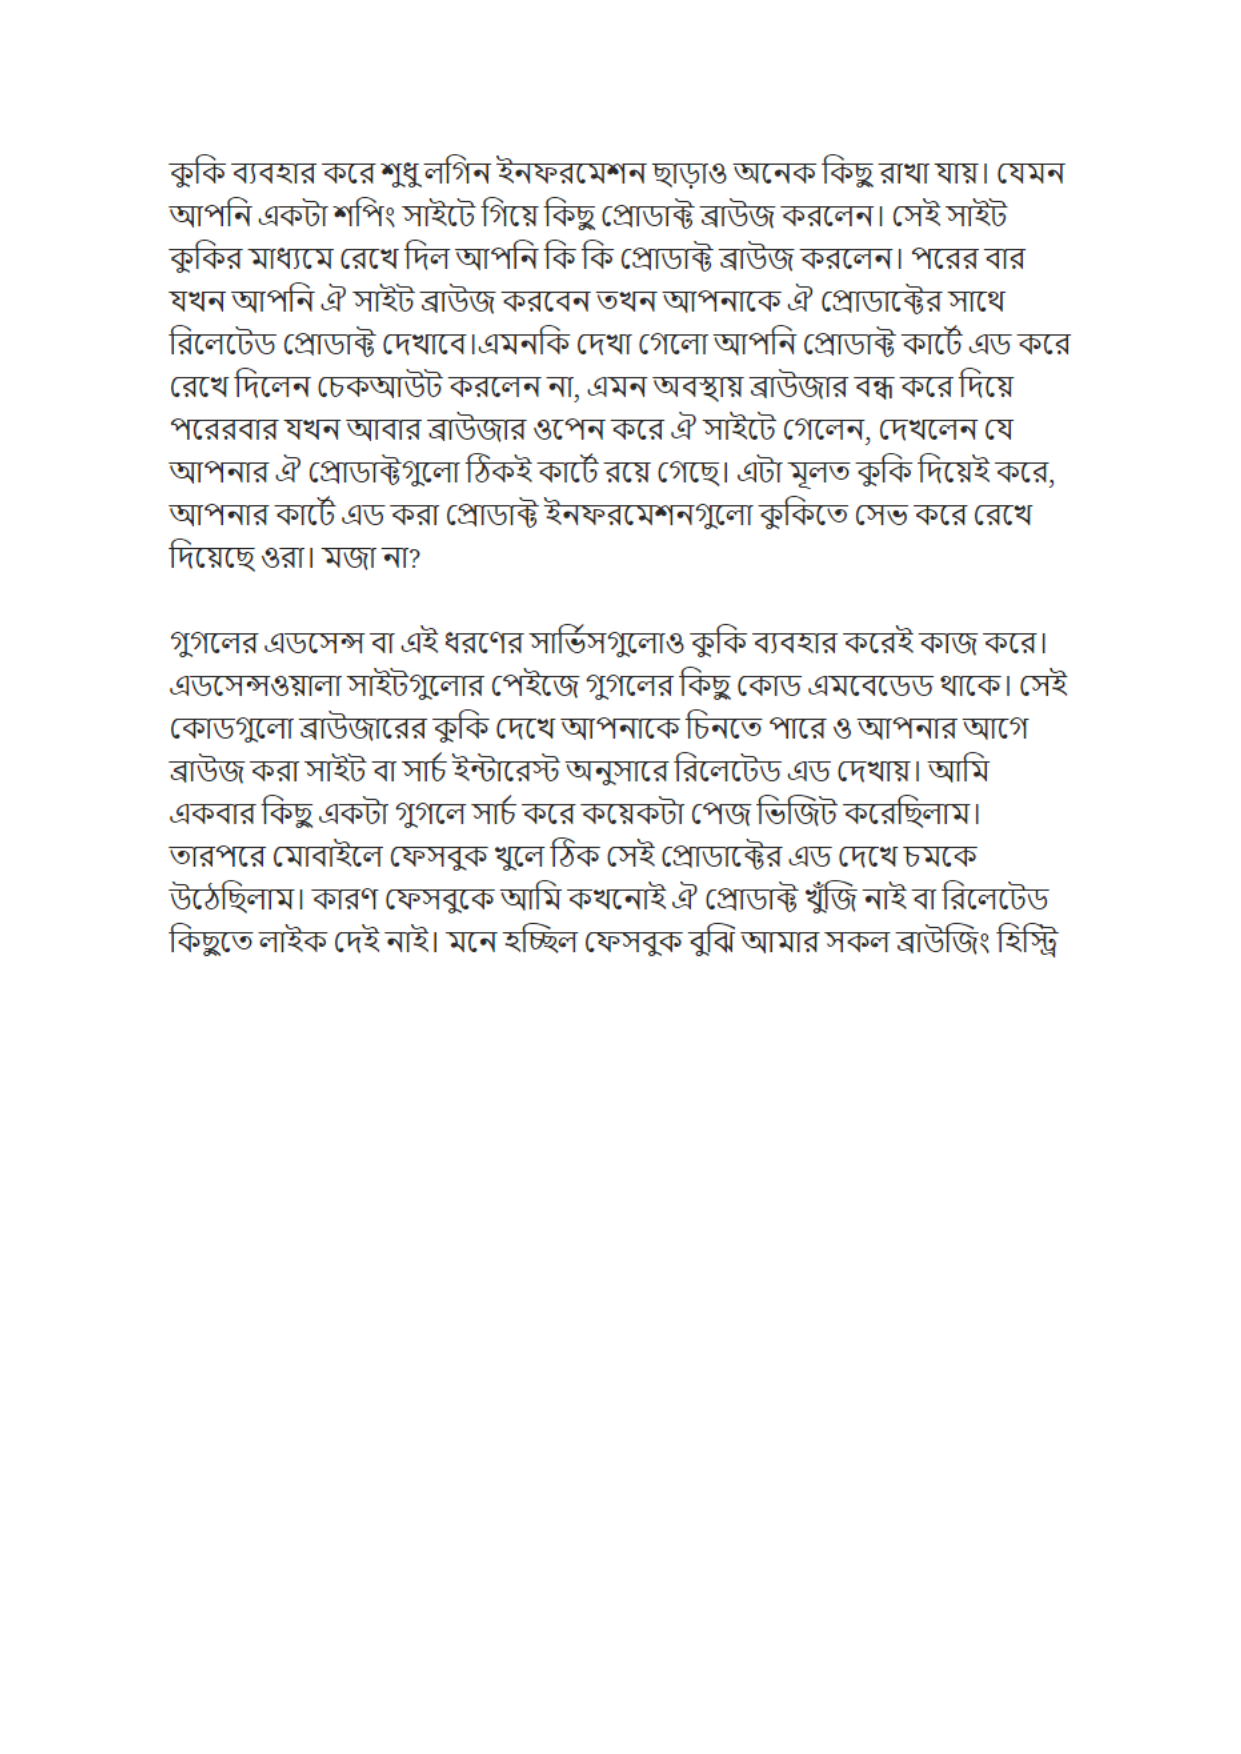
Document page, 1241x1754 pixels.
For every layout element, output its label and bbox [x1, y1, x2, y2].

picture [150, 150, 1091, 963]
